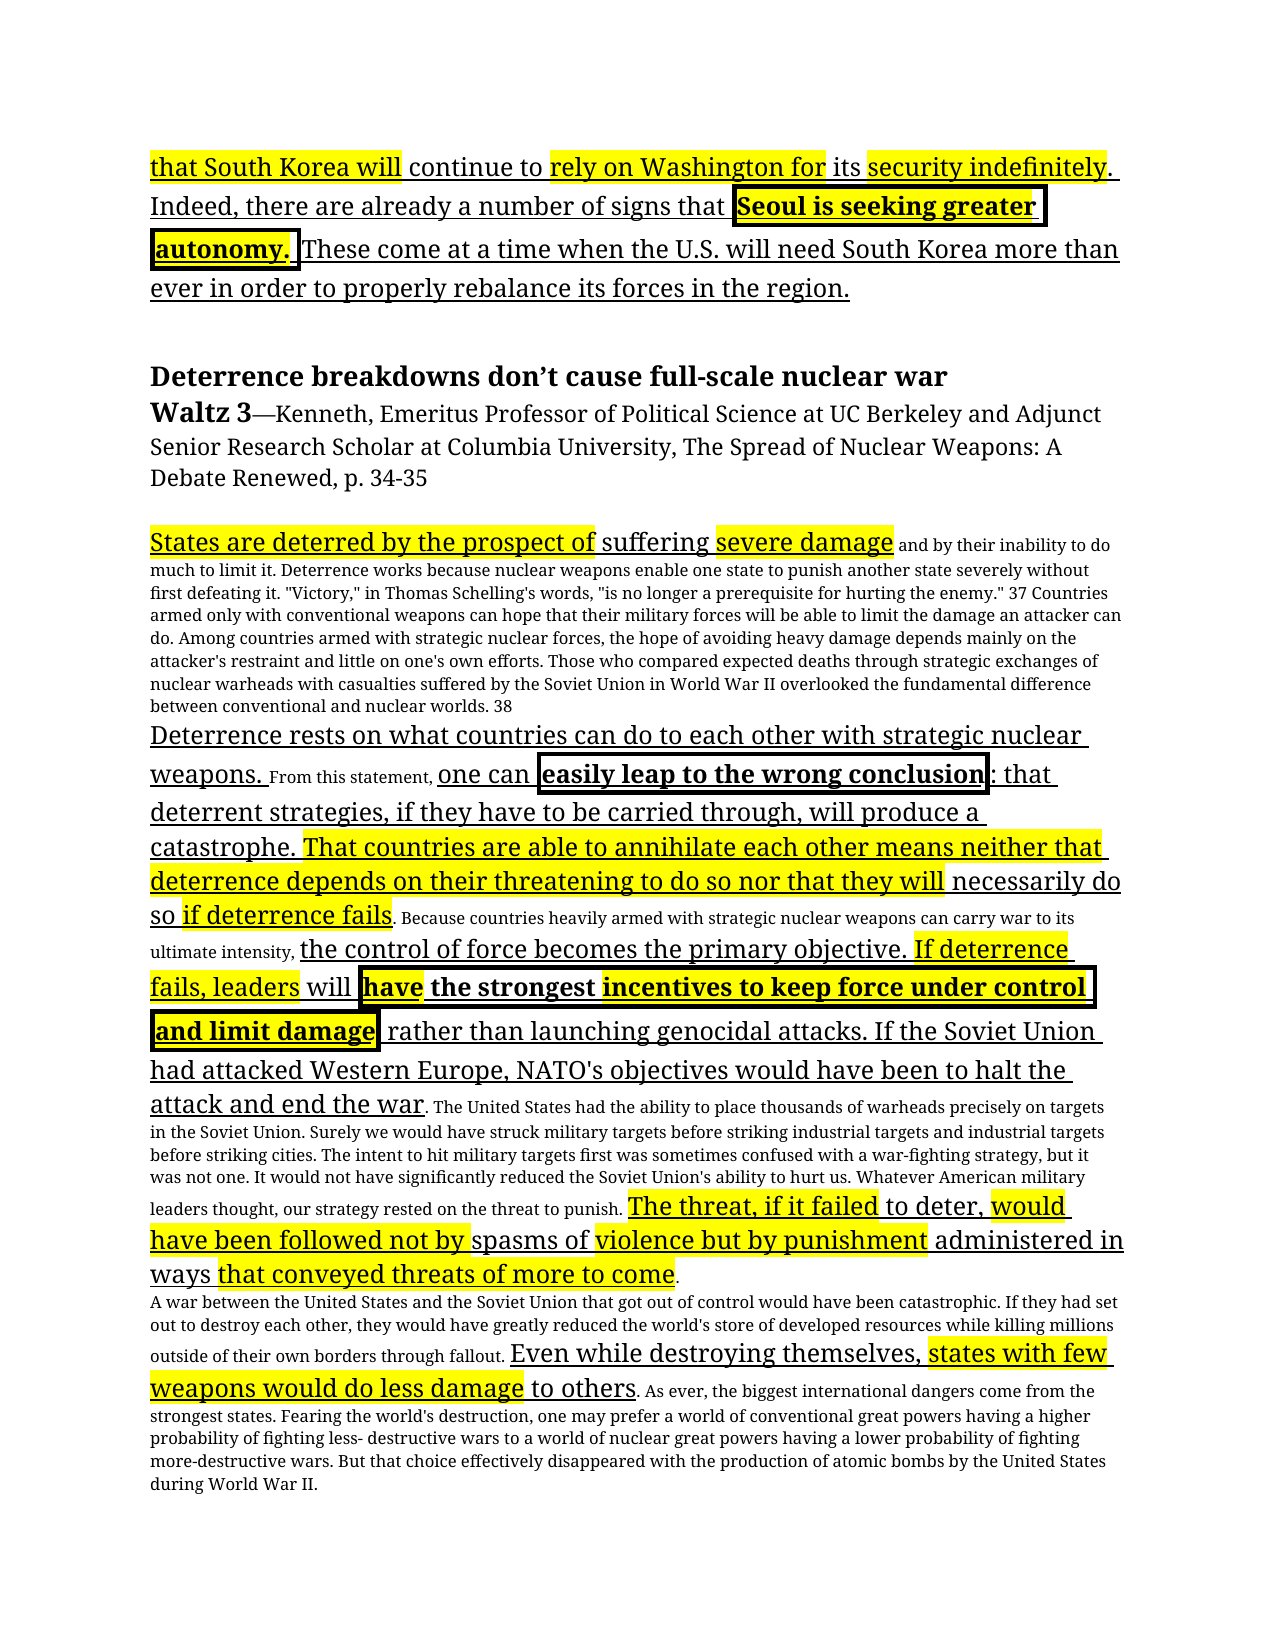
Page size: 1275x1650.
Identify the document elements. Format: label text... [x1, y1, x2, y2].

text Waltz 3—Kenneth, Emeritus Professor of Political Science at UC Berkeley and Adjunct Senior Research Scholar at Columbia University, The Spread of Nuclear Weapons: A Debate Renewed, p. 34-35 [150, 394, 1125, 493]
text Deterrence rests on what countries can do to each other with strategic nuclear weapons. From this statement, one can easily leap to the wrong conclusion: that deterrent strategies, if they have to be carried through, will produce a catastrophe. That countries are able to annihilate each other means neither that deterrence depends on their threatening to do so nor that they will necessarily do so if deterrence fails. Because countries heavily armed with strategic nuclear weapons can carry war to its ultimate intensity, the control of force becomes the primary objective. If deterrence fails, leaders will have the strongest incentives to keep force under control and limit damage rather than launching genocidal attacks. If the Soviet Union had attacked Western Europe, NATO's objectives would have been to halt the attack and end the war. The United States had the ability to place thousands of warheads precisely on targets in the Soviet Union. Surely we would have struck military targets before striking industrial targets and industrial targets before striking cities. The intent to hit military targets first was sometimes confused with a war-fighting strategy, but it was not one. It would not have significantly reduced the Soviet Union's ability to hurt us. Whatever American military leaders thought, our strategy rested on the threat to punish. The threat, if it failed to deter, would have been followed not by spasms of violence but by punishment administered in ways that conveyed threats of more to come. [150, 718, 1125, 1291]
text States are deterred by the prospect of suffering severe damage and by their inability to do much to limit it. Deterrence works because nuclear weapons enable one state to punish another state severely without first defeating it. "Victory," in Thomas Schelling's words, "is no longer a prerequisite for hurting the enemy." 37 Countries armed only with conventional weapons can hope that their military forces will be able to limit the damage an attacker can do. Among countries armed with strategic nuclear forces, the hope of avoiding heavy damage depends mainly on the attacker's restraint and little on one's own efforts. Those who compared expected deaths through strategic exchanges of nuclear warheads with casualties suffered by the Soviet Union in World War II overlooked the fundamental difference between conventional and nuclear worlds. 38 [150, 524, 1125, 718]
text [150, 150, 1125, 305]
subtitle Deterrence breakdowns don’t cause full-scale nuclear war [150, 357, 1125, 394]
text A war between the United States and the Soviet Union that got out of control would have been catastrophic. If they had set out to destroy each other, they would have greatly reduced the world's store of developed resources while killing millions outside of their own borders through fallout. Even while destroying themselves, states with few weapons would do less damage to others. As ever, the biggest international dangers come from the strongest states. Fearing the world's destruction, one may prefer a world of conventional great powers having a higher probability of fighting less- destructive wars to a world of nuclear great powers having a lower probability of fighting more-destructive wars. But that choice effectively disappeared with the production of atomic bombs by the United States during World War II. [150, 1291, 1125, 1495]
